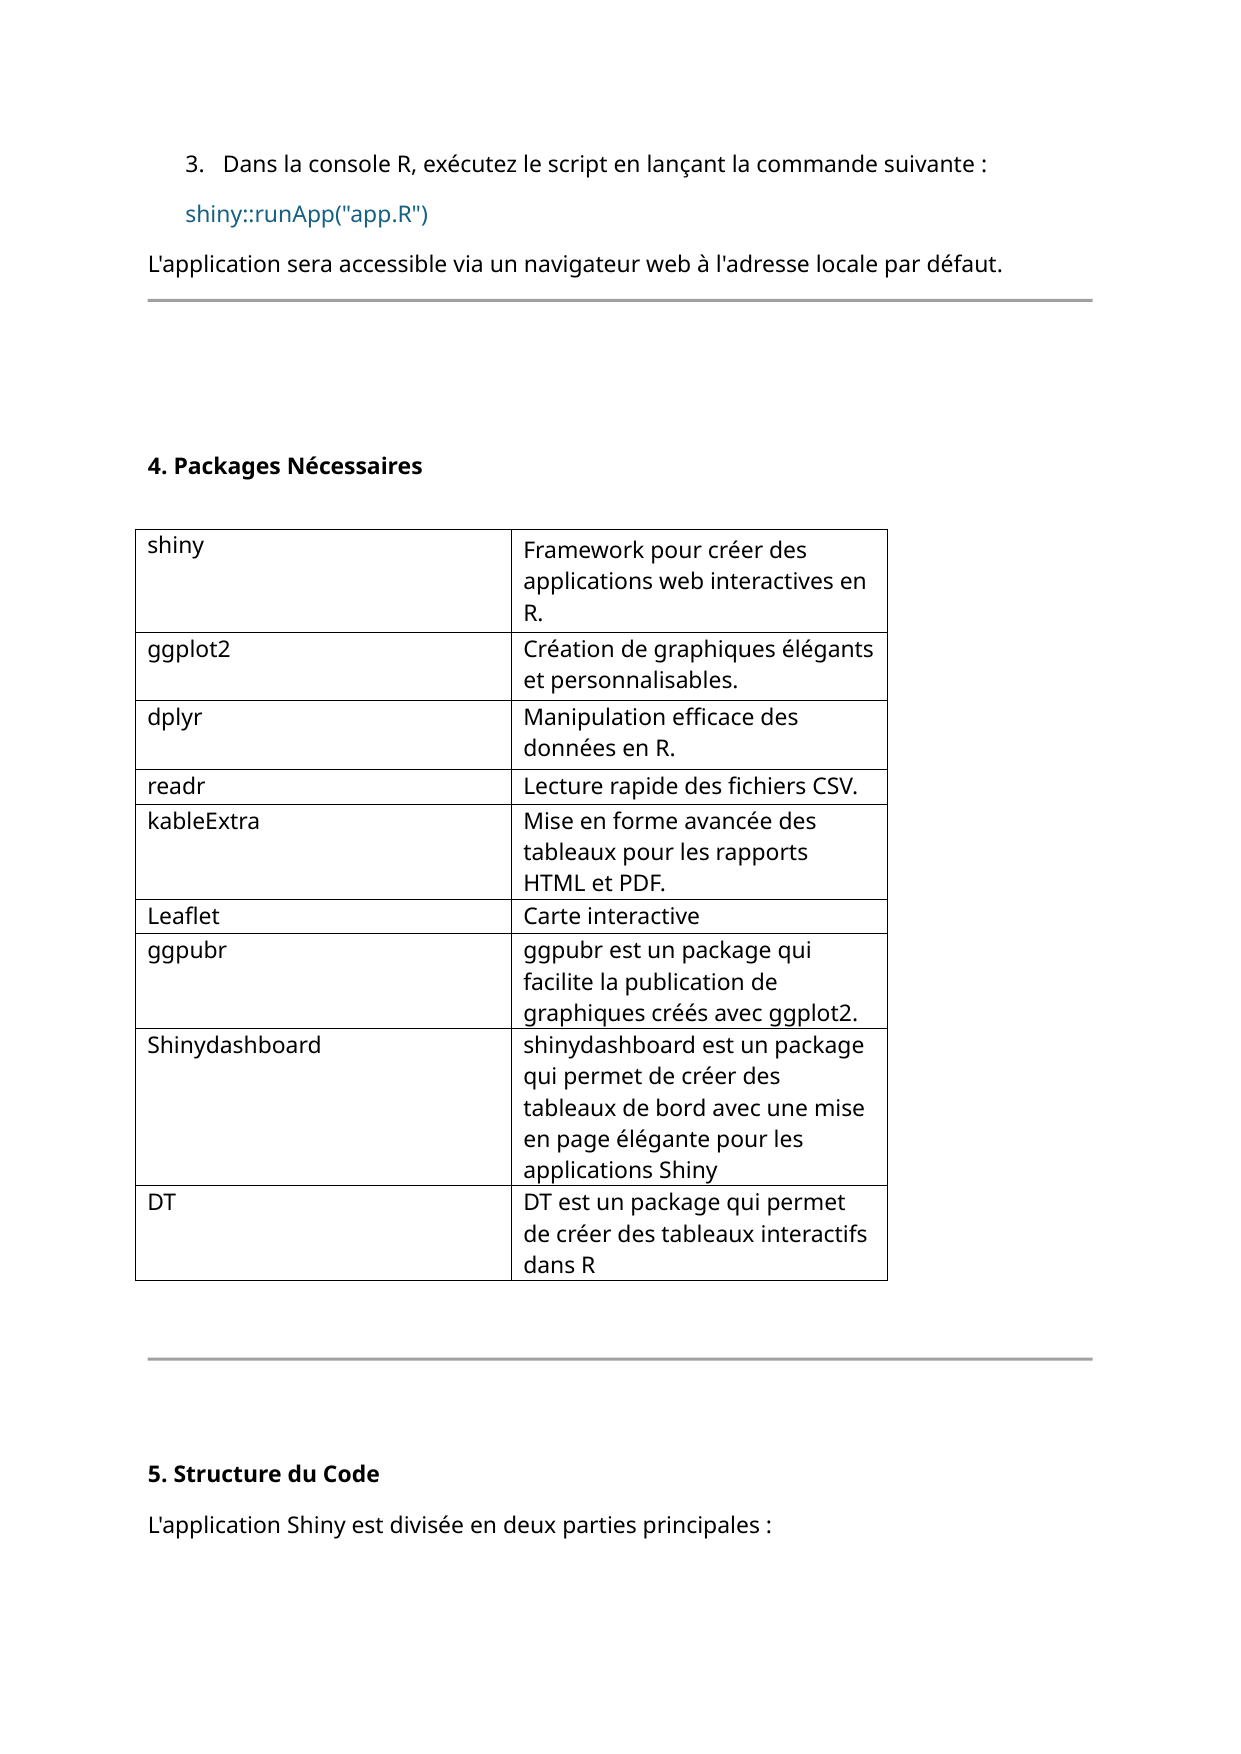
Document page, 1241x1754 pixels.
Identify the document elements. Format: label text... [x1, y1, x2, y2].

table_cell Manipulation efficace des données en R. [512, 701, 887, 769]
table_cell DT est un package qui permet de créer des tableaux interactifs dans R [512, 1186, 887, 1280]
table_cell shinydashboard est un package qui permet de créer des tableaux de bord avec une mise en page élégante pour les applications Shiny [512, 1029, 887, 1185]
text shiny::runApp("app.R") [185, 198, 1093, 229]
table_header shiny [136, 530, 511, 632]
text 4. Packages Nécessaires [148, 450, 1093, 481]
table_cell Création de graphiques élégants et personnalisables. [512, 633, 887, 700]
table_cell ggplot2 [136, 633, 511, 700]
text 5. Structure du Code [148, 1458, 1093, 1490]
table_cell Mise en forme avancée des tableaux pour les rapports HTML et PDF. [512, 805, 887, 899]
text L'application sera accessible via un navigateur web à l'adresse locale par défaut. [148, 248, 1093, 280]
table_cell ggpubr [136, 934, 511, 1028]
table_cell DT [136, 1186, 511, 1280]
list Dans la console R, exécutez le script en lançant la commande suivante : [185, 148, 1093, 179]
table_cell ggpubr est un package qui facilite la publication de graphiques créés avec ggplot2. [512, 934, 887, 1028]
table_cell Shinydashboard [136, 1029, 511, 1185]
table_cell Carte interactive [512, 900, 887, 933]
table_cell dplyr [136, 701, 511, 769]
table_cell Leaflet [136, 900, 511, 933]
table_header Framework pour créer des applications web interactives en R. [512, 530, 887, 632]
table_cell Lecture rapide des fichiers CSV. [512, 770, 887, 804]
table_cell kableExtra [136, 805, 511, 899]
text L'application Shiny est divisée en deux parties principales : [148, 1509, 1093, 1540]
table_cell readr [136, 770, 511, 804]
